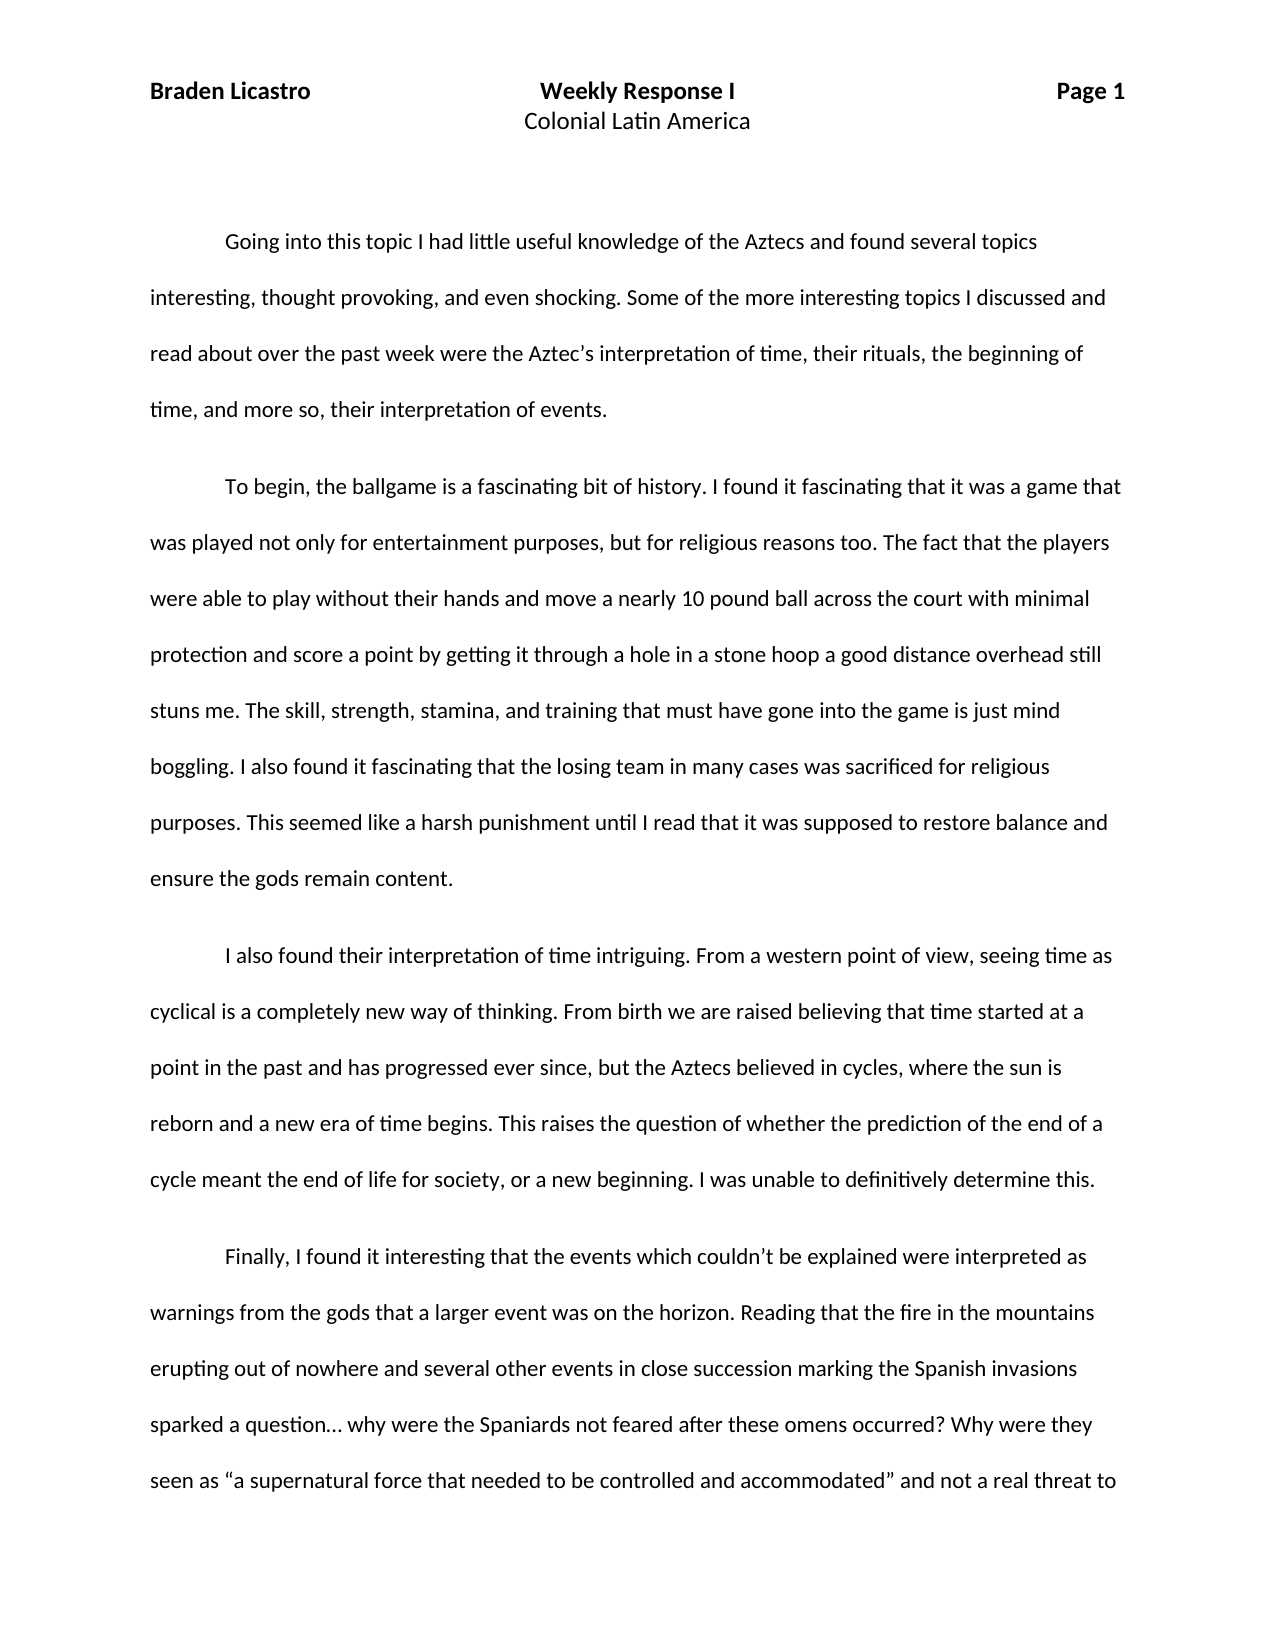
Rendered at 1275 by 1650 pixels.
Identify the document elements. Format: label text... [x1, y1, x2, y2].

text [150, 1242, 1125, 1494]
text I also found their interpretation of time intriguing. From a western point of view, seeing time as cyclical is a completely new way of thinking. From birth we are raised believing that time started at a point in the past and has progressed ever since, but the Aztecs believed in cycles, where the sun is reborn and a new era of time begins. This raises the question of whether the prediction of the end of a cycle meant the end of life for society, or a new beginning. I was unable to definitively determine this. [150, 941, 1125, 1193]
text Going into this topic I had little useful knowledge of the Aztecs and found several topics interesting, thought provoking, and even shocking. Some of the more interesting topics I discussed and read about over the past week were the Aztec’s interpretation of time, their rituals, the beginning of time, and more so, their interpretation of events. [150, 227, 1125, 423]
text To begin, the ballgame is a fascinating bit of history. I found it fascinating that it was a game that was played not only for entertainment purposes, but for religious reasons too. The fact that the players were able to play without their hands and move a nearly 10 pound ball across the court with minimal protection and score a point by getting it through a hole in a stone hoop a good distance overhead still stuns me. The skill, strength, stamina, and training that must have gone into the game is just mind boggling. I also found it fascinating that the losing team in many cases was sacrificed for religious purposes. This seemed like a harsh punishment until I read that it was supposed to restore balance and ensure the gods remain content. [150, 472, 1125, 892]
